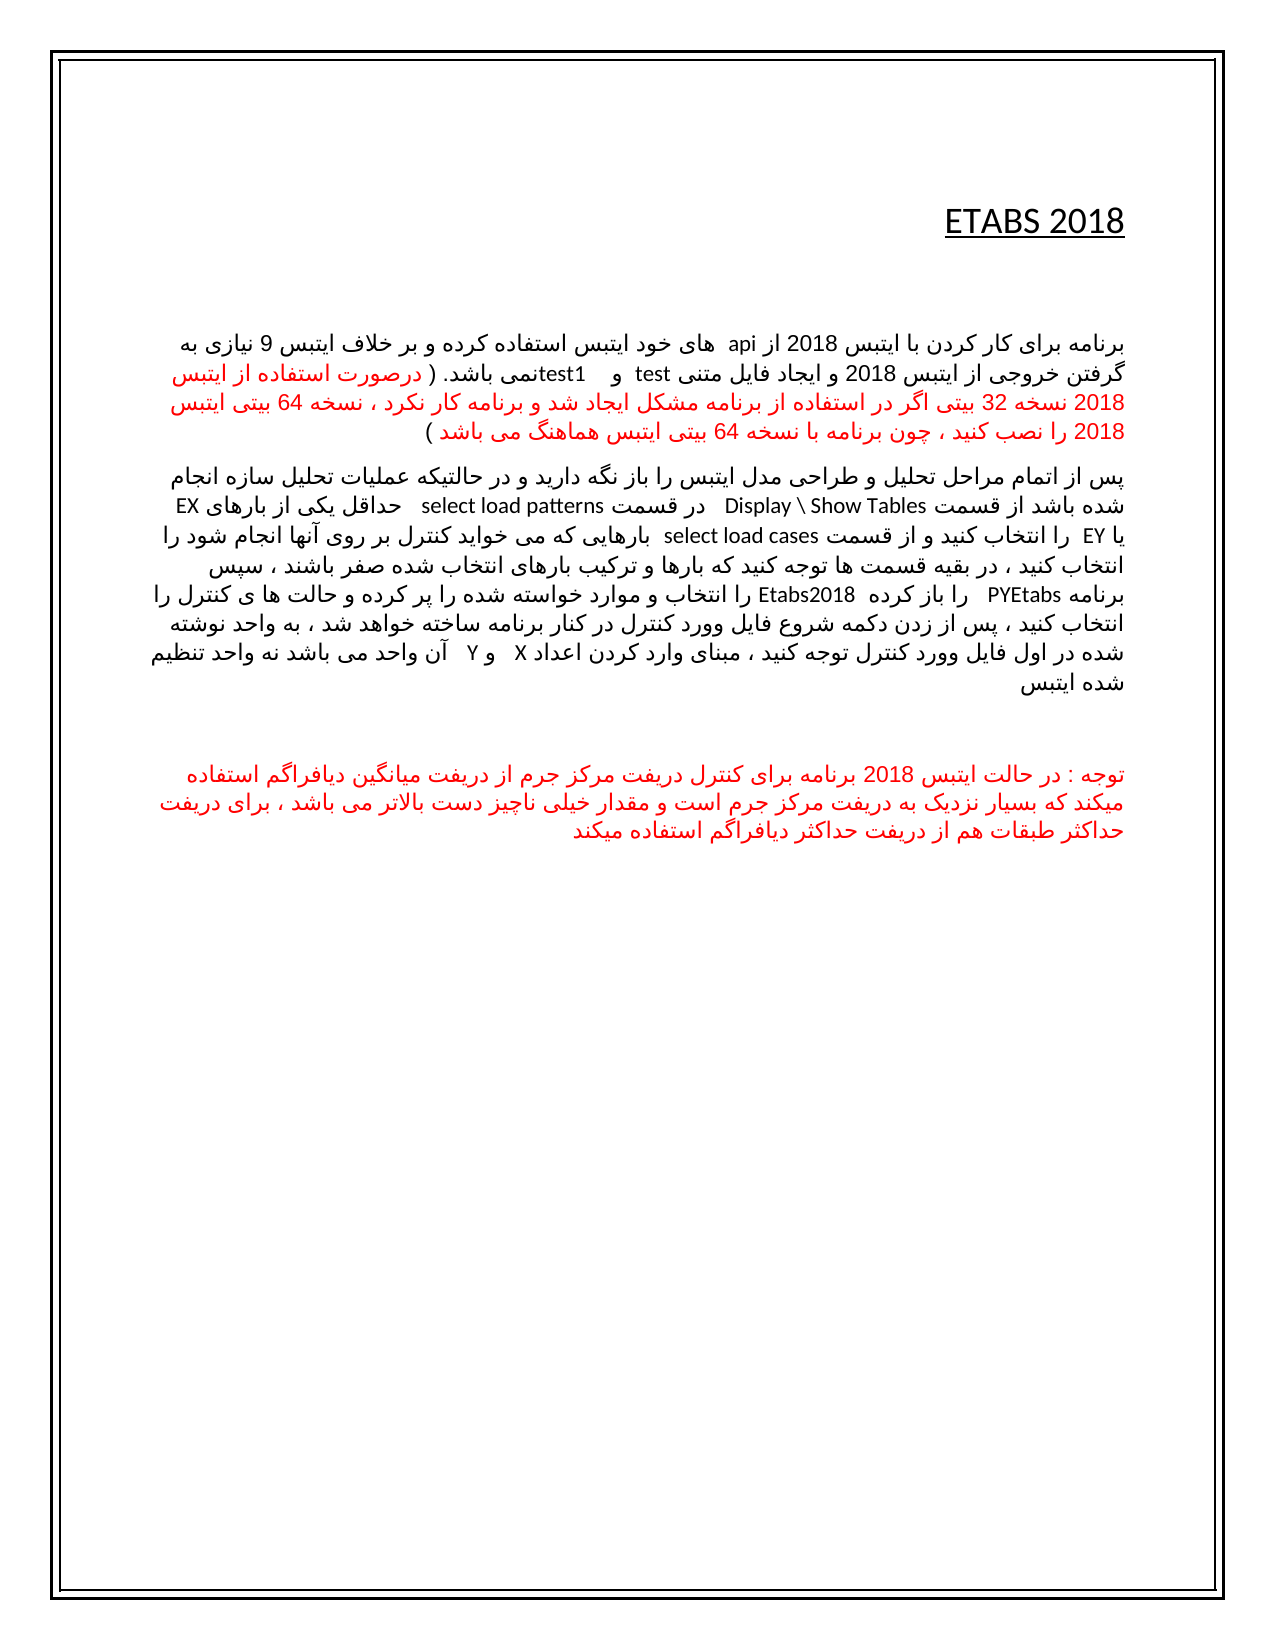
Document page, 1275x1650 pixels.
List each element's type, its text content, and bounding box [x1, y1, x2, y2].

text توجه : در حالت ایتبس 2018 برنامه برای کنترل دریفت مرکز جرم از دریفت میانگین دیافراگم استفاده میکند که بسیار نزدیک به دریفت مرکز جرم است و مقدار خیلی ناچیز دست بالاتر می باشد ، برای دریفت حداکثر طبقات هم از دریفت حداکثر دیافراگم استفاده میکند [150, 761, 1125, 844]
text برنامه برای کار کردن با ایتبس 2018 از api های خود ایتبس استفاده کرده و بر خلاف ایتبس 9 نیازی به گرفتن خروجی از ایتبس 2018 و ایجاد فایل متنی test و test1نمی باشد. ( درصورت استفاده از ایتبس 2018 نسخه 32 بیتی اگر در استفاده از برنامه مشکل ایجاد شد و برنامه کار نکرد ، نسخه 64 بیتی ایتبس 2018 را نصب کنید ، چون برنامه با نسخه 64 بیتی ایتبس هماهنگ می باشد ) [150, 329, 1125, 444]
text پس از اتمام مراحل تحلیل و طراحی مدل ایتبس را باز نگه دارید و در حالتیکه عملیات تحلیل سازه انجام شده باشد از قسمت Display \ Show Tables در قسمت select load patterns حداقل یکی از بارهای EX یا EY را انتخاب کنید و از قسمت select load cases بارهایی که می خواید کنترل بر روی آنها انجام شود را انتخاب کنید ، در بقیه قسمت ها توجه کنید که بارها و ترکیب بارهای انتخاب شده صفر باشند ، سپس برنامه PYEtabs را باز کرده Etabs2018 را انتخاب و موارد خواسته شده را پر کرده و حالت ها ی کنترل را انتخاب کنید ، پس از زدن دکمه شروع فایل وورد کنترل در کنار برنامه ساخته خواهد شد ، به واحد نوشته شده در اول فایل وورد کنترل توجه کنید ، مبنای وارد کردن اعداد X و Y آن واحد می باشد نه واحد تنظیم شده ایتبس [150, 463, 1125, 695]
text ETABS 2018 [150, 197, 1125, 243]
